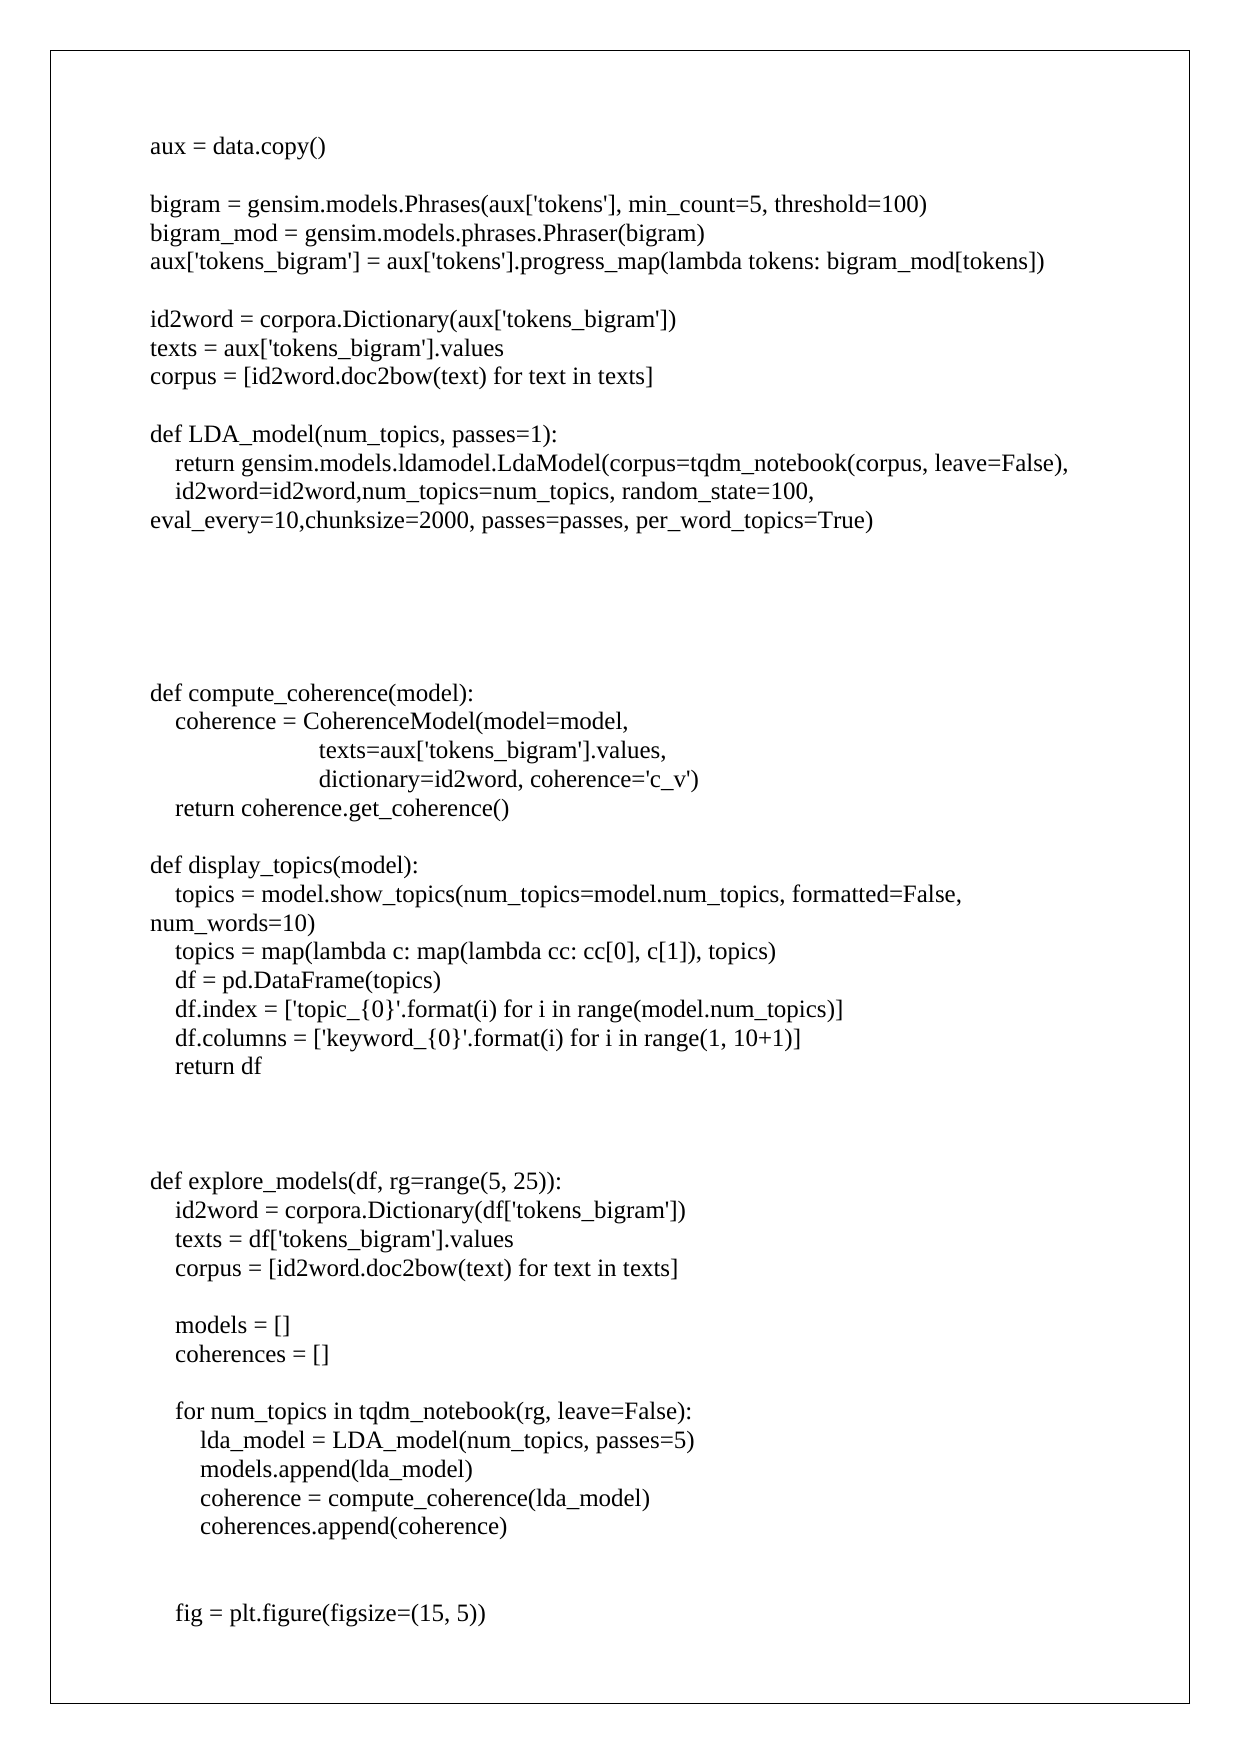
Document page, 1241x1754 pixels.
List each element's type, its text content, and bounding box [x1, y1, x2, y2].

text topics = model.show_topics(num_topics=model.num_topics, formatted=False, num_words=10) [150, 879, 1090, 936]
text fig = plt.figure(figsize=(15, 5)) [150, 1598, 1090, 1626]
text texts=aux['tokens_bigram'].values, [150, 735, 1090, 764]
text def display_topics(model): [150, 850, 1090, 879]
text corpus = [id2word.doc2bow(text) for text in texts] [150, 1253, 1090, 1281]
text models = [] [150, 1310, 1090, 1339]
text return gensim.models.ldamodel.LdaModel(corpus=tqdm_notebook(corpus, leave=False), [150, 448, 1090, 476]
text dictionary=id2word, coherence='c_v') [150, 764, 1090, 793]
text def compute_coherence(model): [150, 678, 1090, 706]
text topics = map(lambda c: map(lambda cc: cc[0], c[1]), topics) [150, 936, 1090, 965]
text coherences.append(coherence) [150, 1511, 1090, 1540]
text corpus = [id2word.doc2bow(text) for text in texts] [150, 361, 1090, 390]
text def LDA_model(num_topics, passes=1): [150, 419, 1090, 448]
text coherences = [] [150, 1339, 1090, 1368]
text aux = data.copy() [150, 131, 1090, 160]
text coherence = CoherenceModel(model=model, [150, 706, 1090, 735]
text id2word=id2word,num_topics=num_topics, random_state=100, eval_every=10,chunksize=2000, passes=passes, per_word_topics=True) [150, 476, 1090, 534]
text id2word = corpora.Dictionary(aux['tokens_bigram']) [150, 304, 1090, 333]
text coherence = compute_coherence(lda_model) [150, 1483, 1090, 1511]
text aux['tokens_bigram'] = aux['tokens'].progress_map(lambda tokens: bigram_mod[tokens]) [150, 246, 1090, 275]
text id2word = corpora.Dictionary(df['tokens_bigram']) [150, 1195, 1090, 1224]
text def explore_models(df, rg=range(5, 25)): [150, 1166, 1090, 1195]
text lda_model = LDA_model(num_topics, passes=5) [150, 1425, 1090, 1454]
text models.append(lda_model) [150, 1454, 1090, 1483]
text df.columns = ['keyword_{0}'.format(i) for i in range(1, 10+1)] [150, 1023, 1090, 1051]
text return df [150, 1051, 1090, 1080]
text bigram_mod = gensim.models.phrases.Phraser(bigram) [150, 218, 1090, 246]
text texts = df['tokens_bigram'].values [150, 1224, 1090, 1253]
text return coherence.get_coherence() [150, 793, 1090, 821]
text for num_topics in tqdm_notebook(rg, leave=False): [150, 1396, 1090, 1425]
text df = pd.DataFrame(topics) [150, 965, 1090, 994]
text df.index = ['topic_{0}'.format(i) for i in range(model.num_topics)] [150, 994, 1090, 1023]
text texts = aux['tokens_bigram'].values [150, 333, 1090, 361]
text bigram = gensim.models.Phrases(aux['tokens'], min_count=5, threshold=100) [150, 189, 1090, 218]
